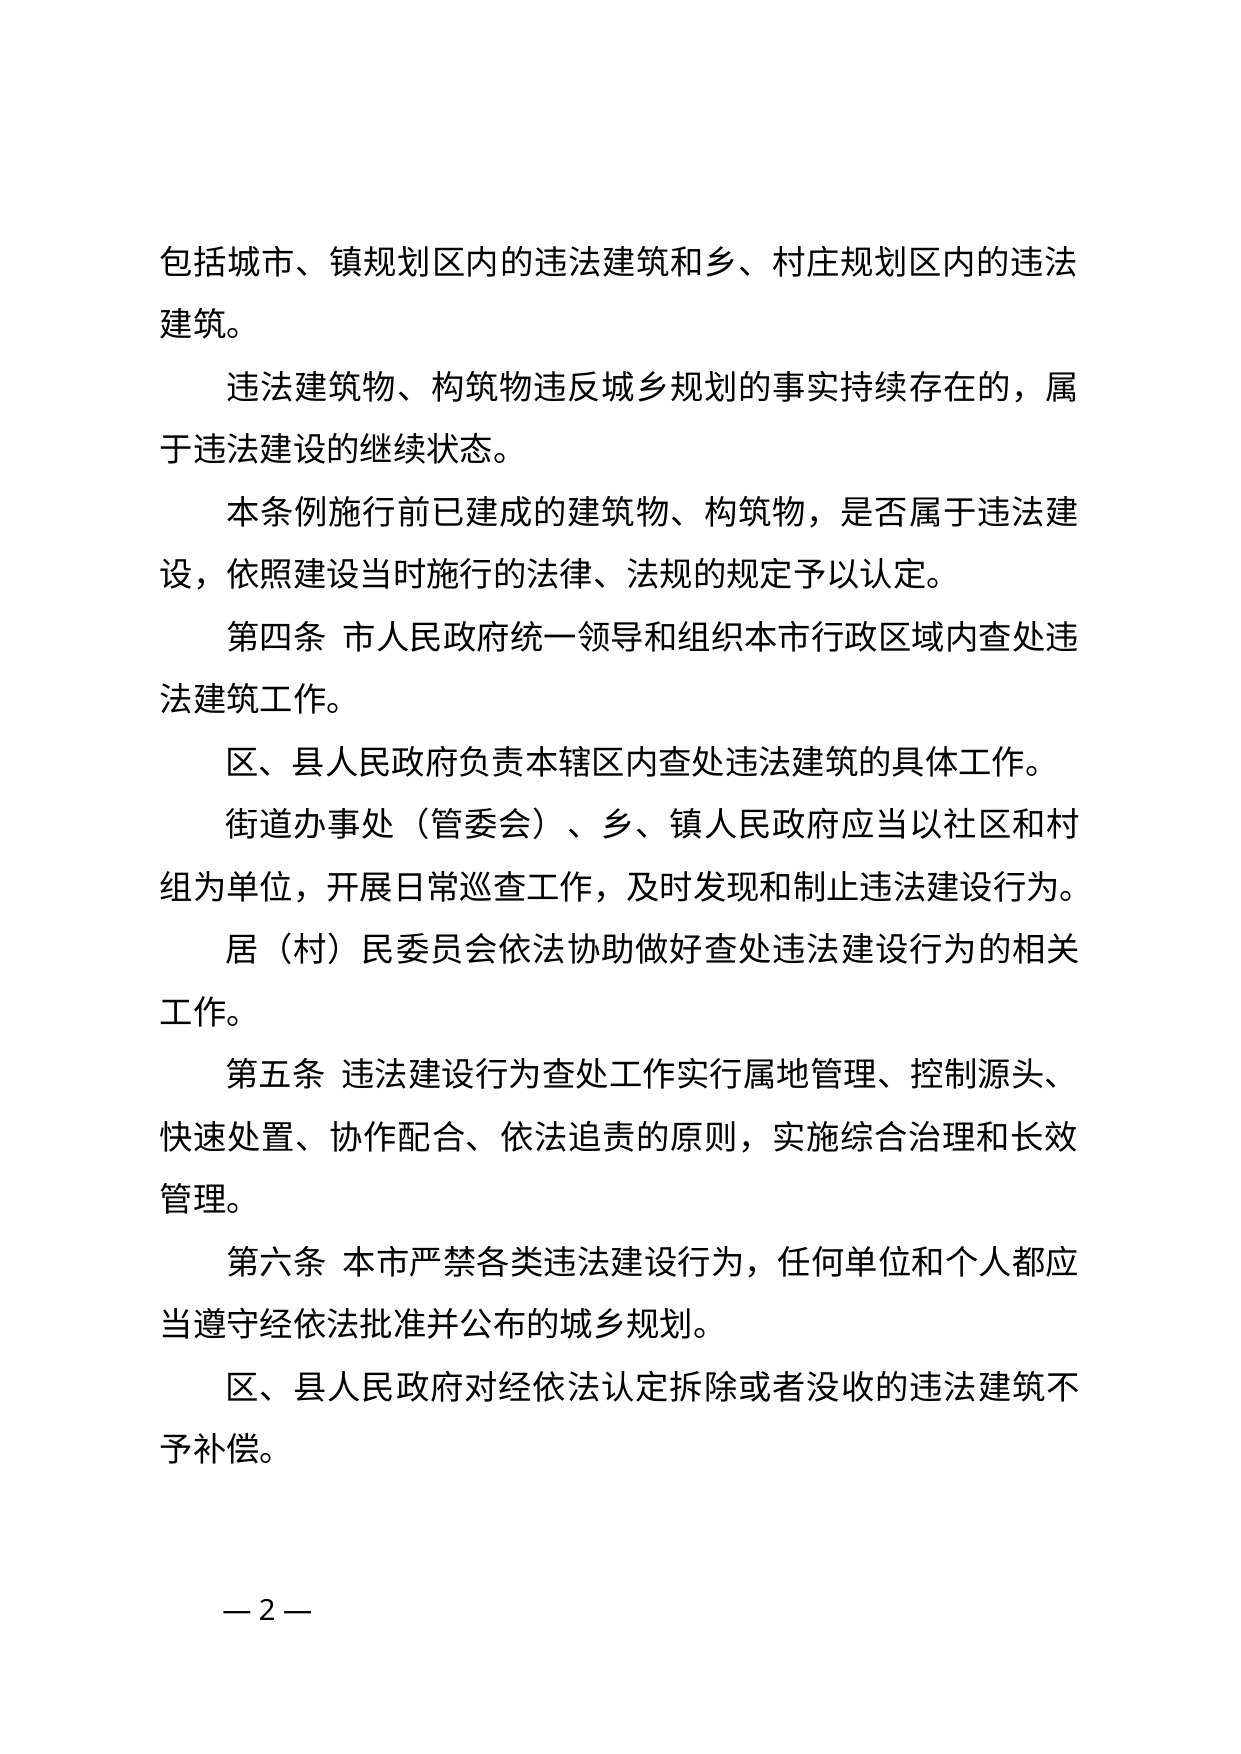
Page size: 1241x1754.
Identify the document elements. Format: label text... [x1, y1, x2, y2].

text 街道办事处（管委会）、乡、镇人民政府应当以社区和村组为单位，开展日常巡查工作，及时发现和制止违法建设行为。 [159, 787, 1081, 912]
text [159, 224, 1081, 349]
text 居（村）民委员会依法协助做好查处违法建设行为的相关工作。 [159, 912, 1081, 1037]
text 区、县人民政府负责本辖区内查处违法建筑的具体工作。 [159, 724, 1081, 787]
text 第四条 市人民政府统一领导和组织本市行政区域内查处违法建筑工作。 [159, 599, 1081, 724]
text 第五条 违法建设行为查处工作实行属地管理、控制源头、快速处置、协作配合、依法追责的原则，实施综合治理和长效管理。 [159, 1037, 1081, 1224]
text 本条例施行前已建成的建筑物、构筑物，是否属于违法建设，依照建设当时施行的法律、法规的规定予以认定。 [159, 474, 1081, 599]
text 区、县人民政府对经依法认定拆除或者没收的违法建筑不予补偿。 [159, 1349, 1081, 1474]
text 第六条 本市严禁各类违法建设行为，任何单位和个人都应当遵守经依法批准并公布的城乡规划。 [159, 1224, 1081, 1349]
text 违法建筑物、构筑物违反城乡规划的事实持续存在的，属于违法建设的继续状态。 [159, 349, 1081, 474]
